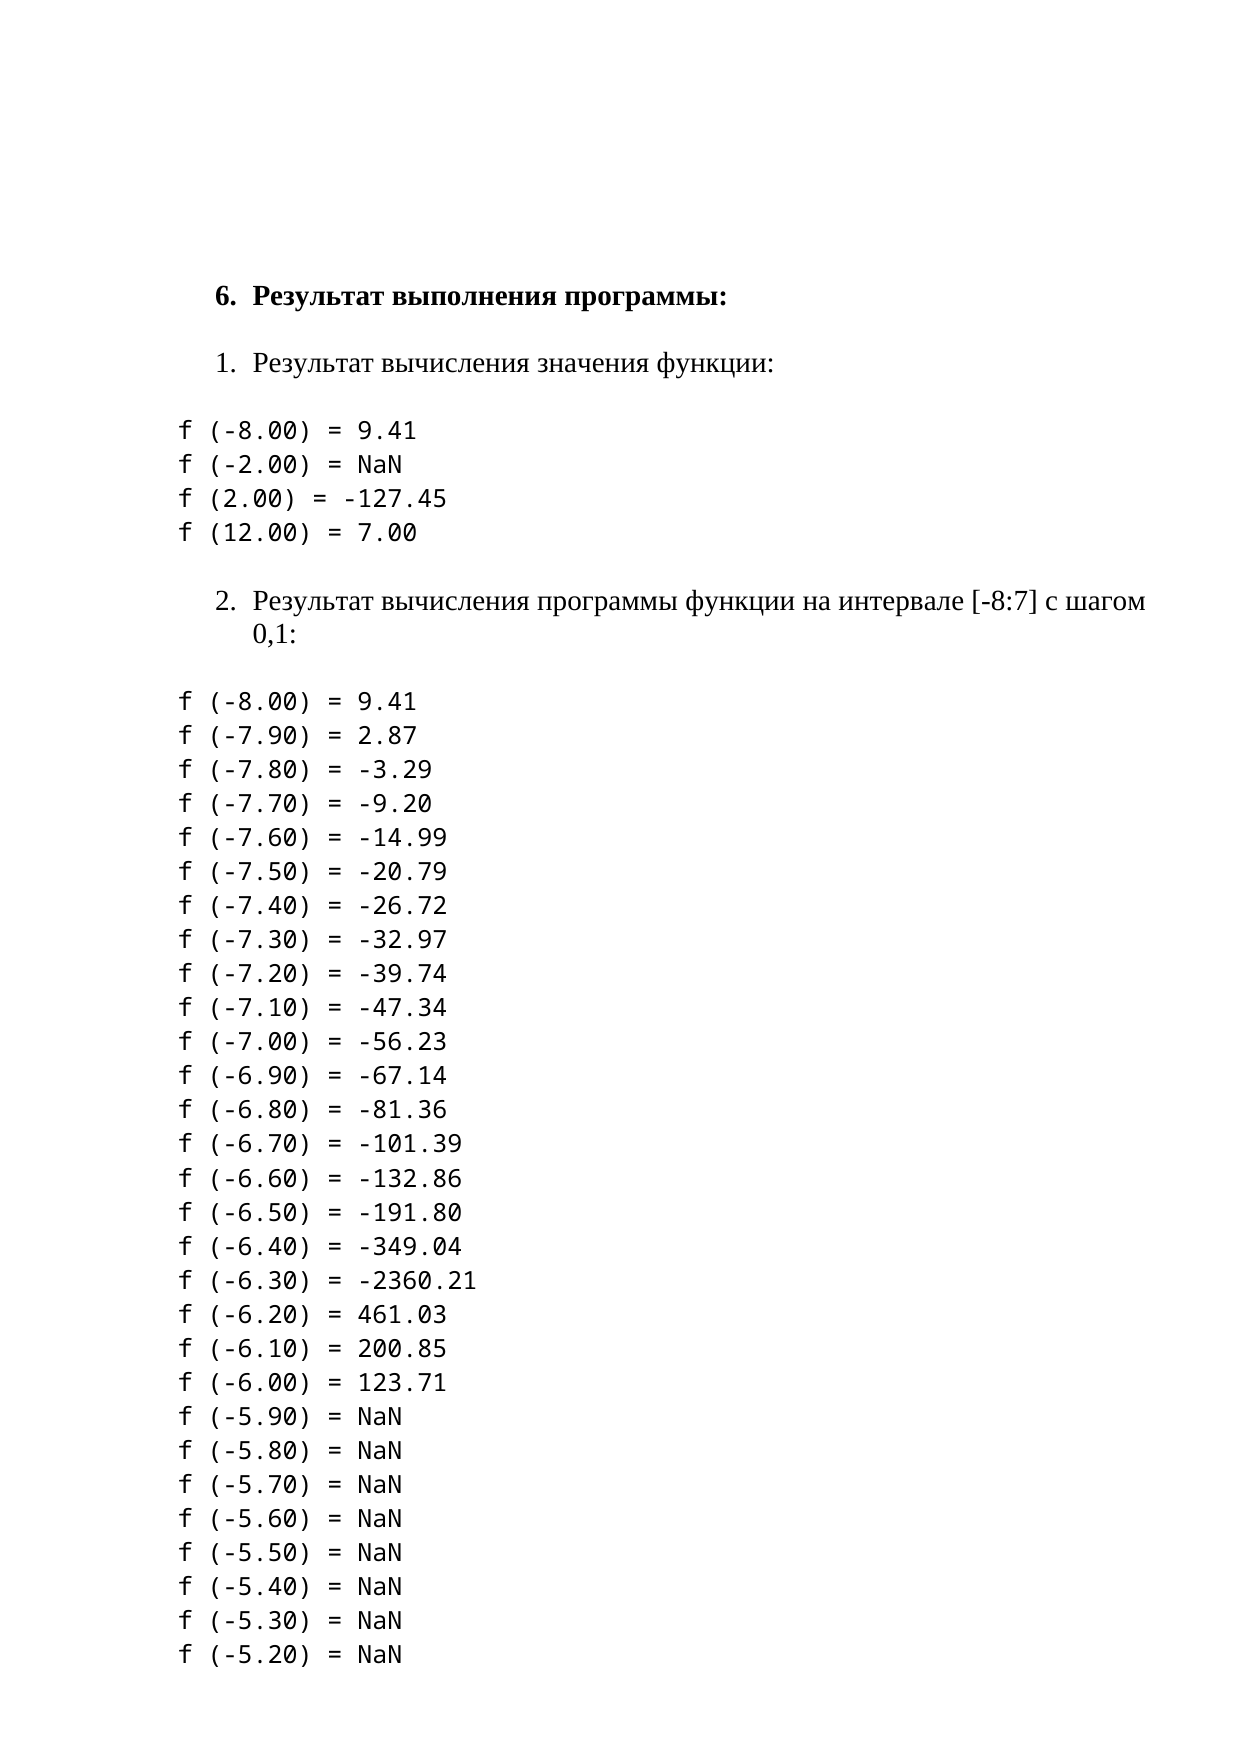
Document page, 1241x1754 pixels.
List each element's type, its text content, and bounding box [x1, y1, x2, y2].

text f (-5.60) = NaN [177, 1501, 1152, 1535]
text f (-5.20) = NaN [177, 1637, 1152, 1671]
list Результат выполнения программы: [215, 278, 1152, 312]
list Результат вычисления программы функции на интервале [-8:7] c шагом 0,1: [215, 583, 1152, 650]
text f (-6.30) = -2360.21 [177, 1262, 1152, 1296]
text f (-6.90) = -67.14 [177, 1058, 1152, 1092]
text f (-6.70) = -101.39 [177, 1126, 1152, 1160]
text f (-7.20) = -39.74 [177, 956, 1152, 990]
text f (-7.10) = -47.34 [177, 990, 1152, 1024]
text f (-5.50) = NaN [177, 1535, 1152, 1569]
text f (-7.30) = -32.97 [177, 922, 1152, 956]
text f (-2.00) = NaN [177, 446, 1152, 481]
text f (-7.50) = -20.79 [177, 854, 1152, 888]
text f (-5.30) = NaN [177, 1603, 1152, 1637]
text f (-7.40) = -26.72 [177, 888, 1152, 922]
text f (-6.00) = 123.71 [177, 1364, 1152, 1399]
text f (-6.60) = -132.86 [177, 1160, 1152, 1194]
text f (12.00) = 7.00 [177, 514, 1152, 549]
text f (-5.40) = NaN [177, 1569, 1152, 1603]
text f (-5.80) = NaN [177, 1433, 1152, 1467]
text f (-5.90) = NaN [177, 1399, 1152, 1433]
text f (-6.10) = 200.85 [177, 1331, 1152, 1364]
text f (-7.00) = -56.23 [177, 1024, 1152, 1058]
text f (-6.40) = -349.04 [177, 1228, 1152, 1262]
text f (-6.50) = -191.80 [177, 1194, 1152, 1228]
list Результат вычисления значения функции: [215, 345, 1152, 379]
text f (2.00) = -127.45 [177, 481, 1152, 514]
text f (-7.90) = 2.87 [177, 717, 1152, 751]
text f (-8.00) = 9.41 [177, 683, 1152, 717]
text f (-7.70) = -9.20 [177, 786, 1152, 819]
text f (-7.80) = -3.29 [177, 751, 1152, 786]
text f (-5.70) = NaN [177, 1467, 1152, 1501]
text f (-7.60) = -14.99 [177, 819, 1152, 854]
text f (-6.80) = -81.36 [177, 1092, 1152, 1126]
text f (-6.20) = 461.03 [177, 1296, 1152, 1331]
text f (-8.00) = 9.41 [177, 412, 1152, 446]
